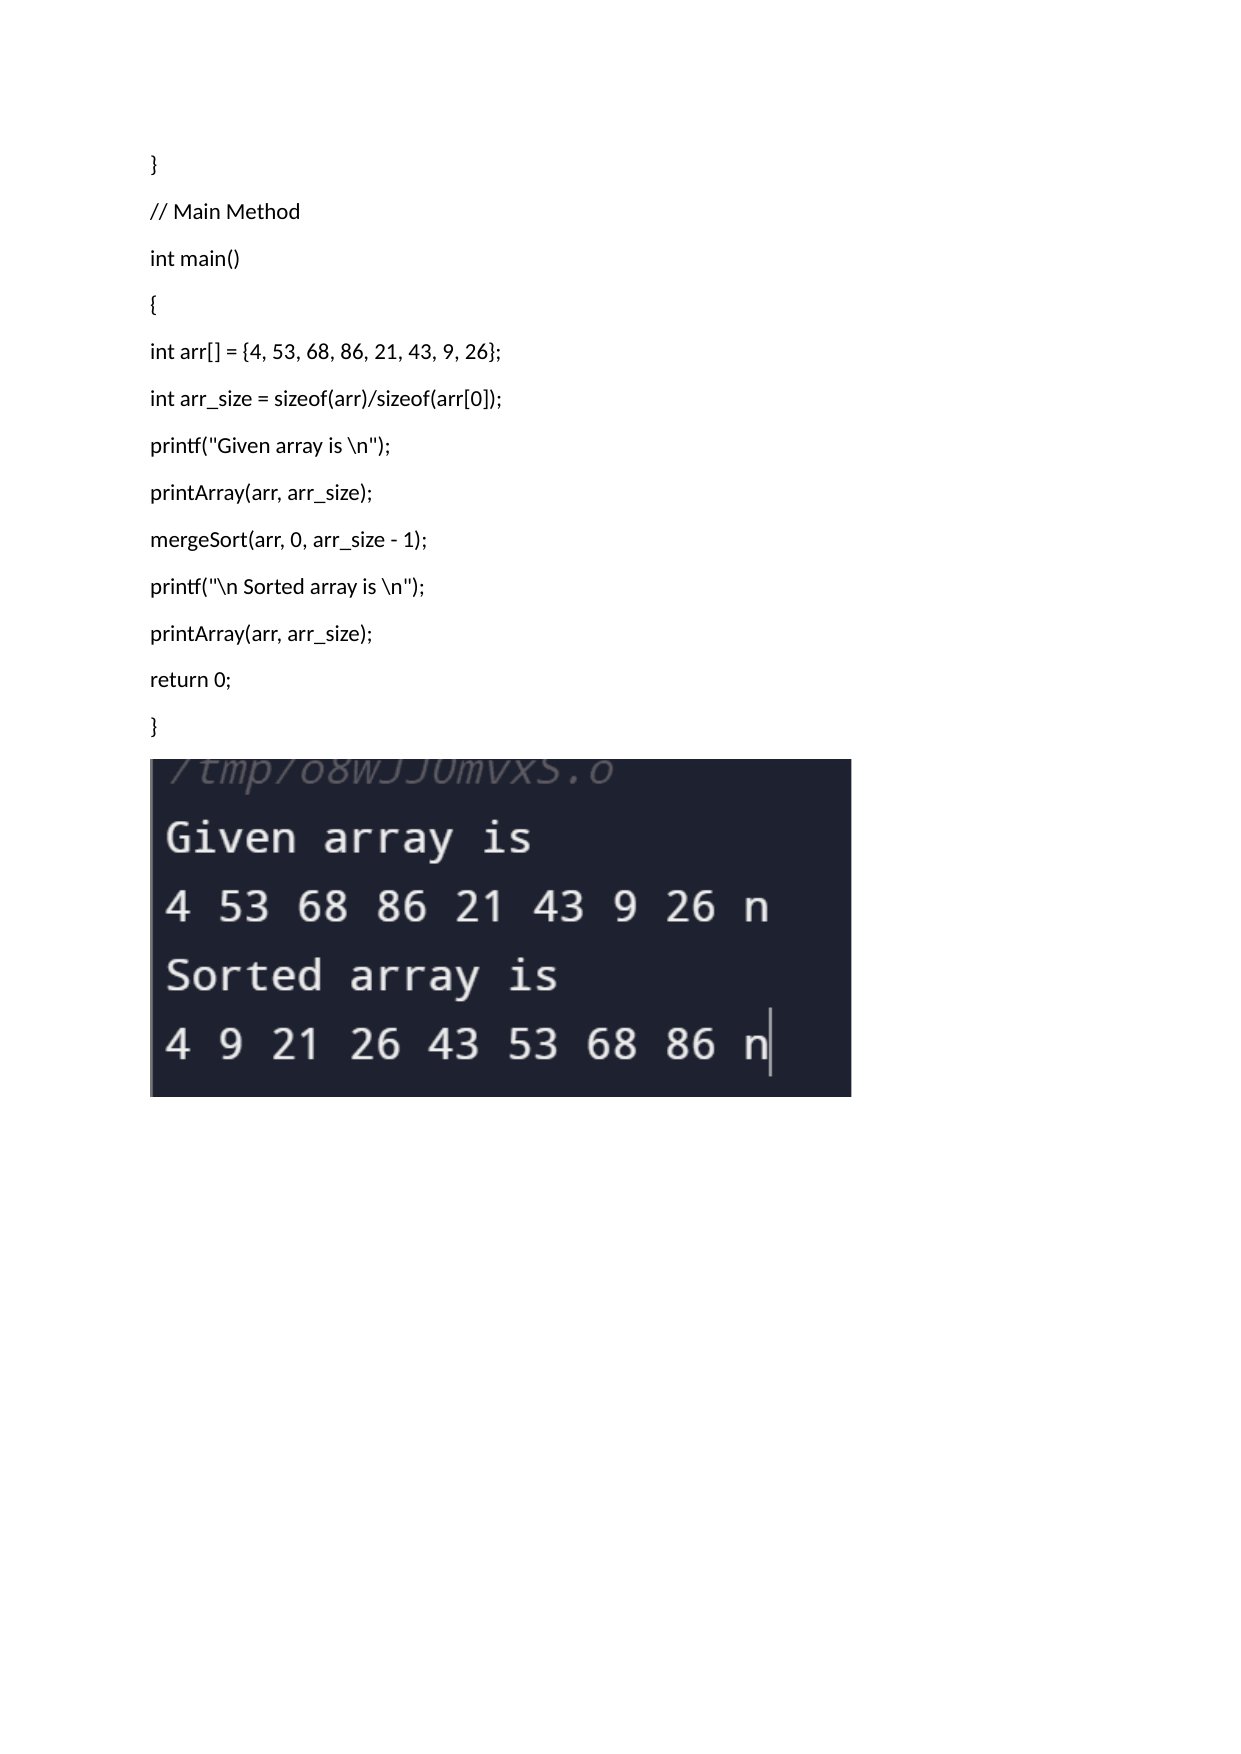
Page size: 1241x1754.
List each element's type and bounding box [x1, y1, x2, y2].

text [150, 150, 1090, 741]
picture [150, 759, 852, 1097]
